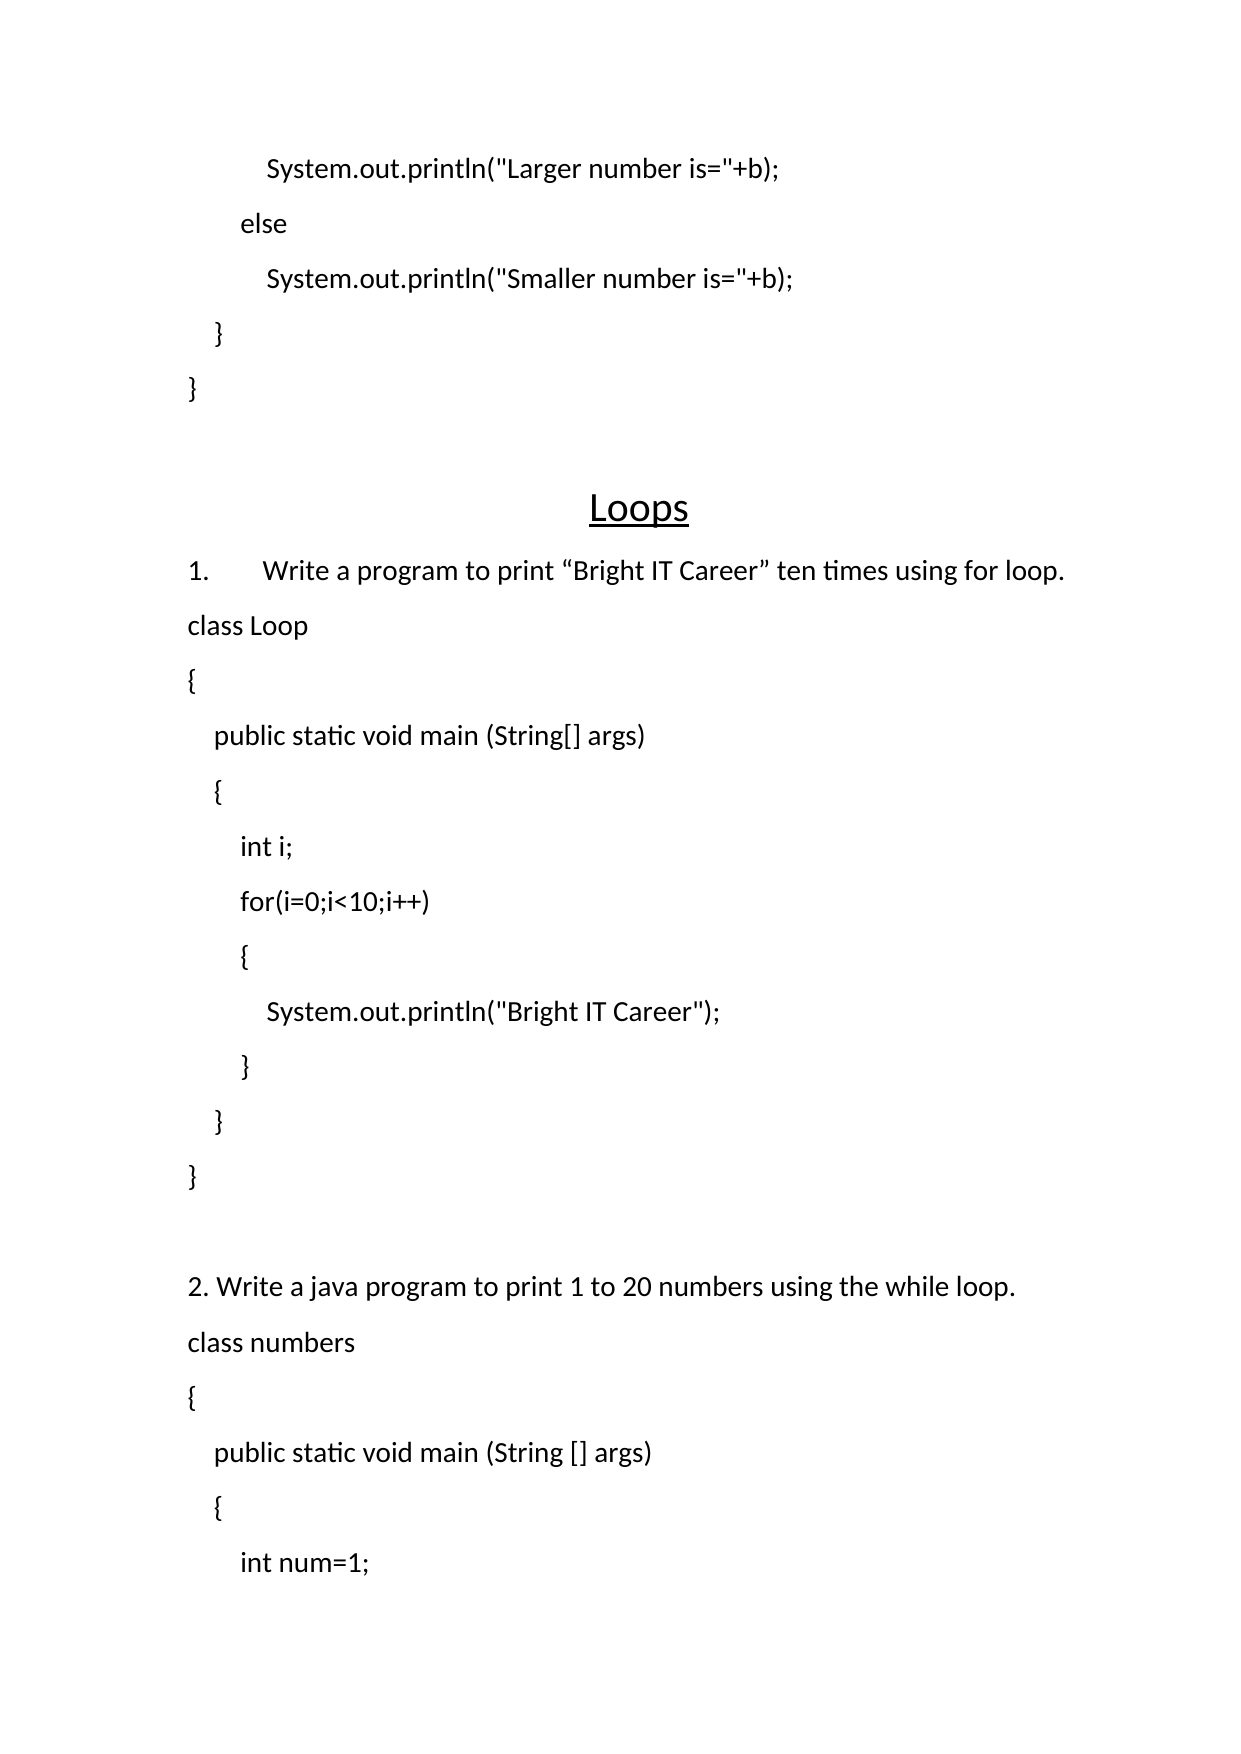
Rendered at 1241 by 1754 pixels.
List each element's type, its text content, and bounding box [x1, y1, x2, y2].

text { [187, 938, 1090, 973]
text for(i=0;i<10;i++) [187, 883, 1090, 918]
text } [187, 1158, 1090, 1194]
text public static void main (String [] args) [187, 1434, 1090, 1469]
text else [187, 205, 1090, 241]
text { [187, 662, 1090, 698]
text int i; [187, 828, 1090, 863]
text class numbers [187, 1324, 1090, 1359]
list Write a program to print “Bright IT Career” ten times using for loop. [187, 552, 1090, 588]
text } [187, 1103, 1090, 1139]
text { [187, 773, 1090, 808]
text { [187, 1379, 1090, 1414]
text Loops [187, 481, 1090, 531]
text int num=1; [187, 1544, 1090, 1580]
text public static void main (String[] args) [187, 717, 1090, 753]
text System.out.println("Smaller number is="+b); [187, 260, 1090, 296]
text } [187, 370, 1090, 406]
text } [187, 1048, 1090, 1084]
text } [187, 315, 1090, 351]
text { [187, 1489, 1090, 1524]
text class Loop [187, 607, 1090, 643]
text System.out.println("Larger number is="+b); [187, 150, 1090, 186]
text 2. Write a java program to print 1 to 20 numbers using the while loop. [187, 1268, 1090, 1304]
text System.out.println("Bright IT Career"); [187, 993, 1090, 1029]
